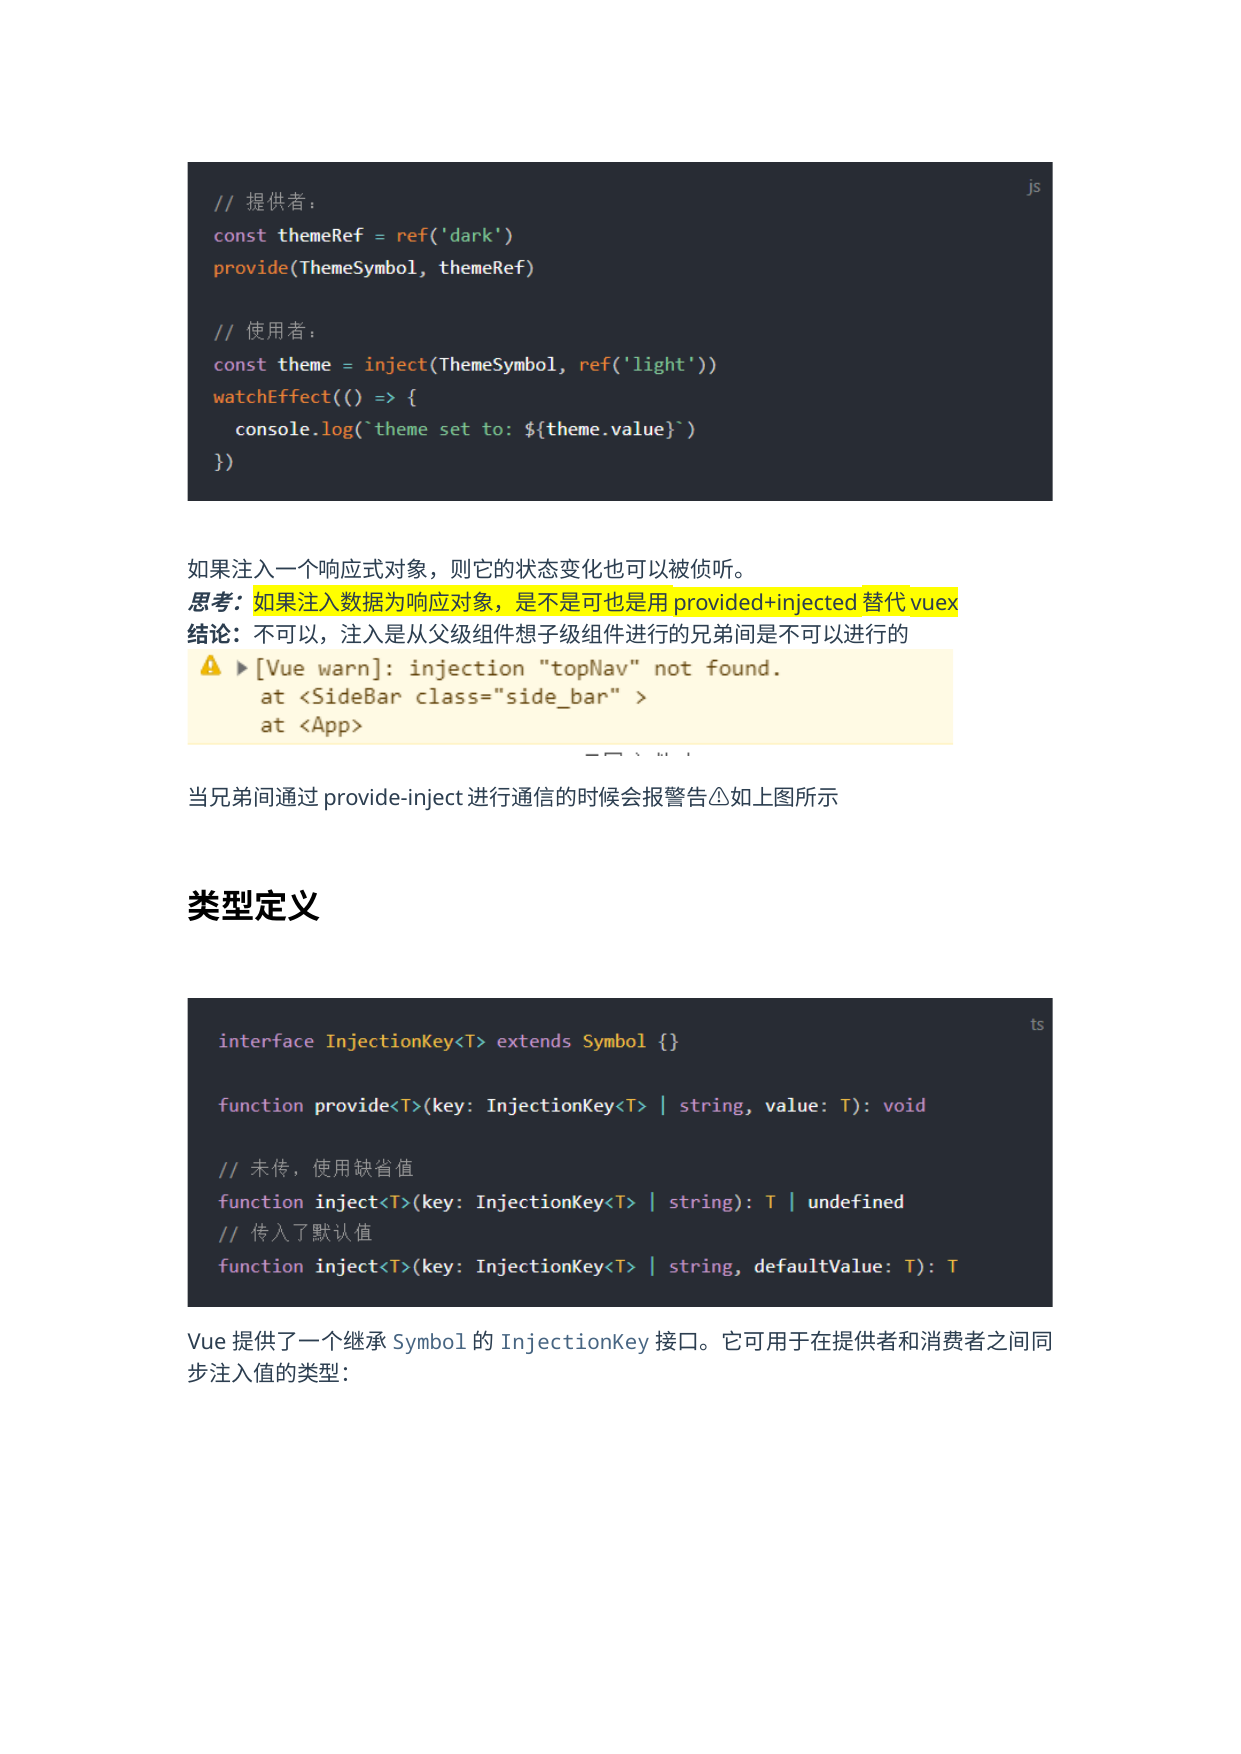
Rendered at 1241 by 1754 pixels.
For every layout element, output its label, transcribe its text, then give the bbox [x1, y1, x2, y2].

text 结论：不可以，注入是从父级组件想子级组件进行的兄弟间是不可以进行的 [187, 617, 1053, 649]
picture [187, 998, 1053, 1307]
text Vue 提供了一个继承 Symbol 的 InjectionKey 接口。它可用于在提供者和消费者之间同步注入值的类型： [187, 1323, 1053, 1388]
picture [187, 649, 954, 756]
picture [187, 162, 1053, 501]
text 如果注入一个响应式对象，则它的状态变化也可以被侦听。 [187, 552, 1053, 584]
subtitle 类型定义 [187, 872, 1053, 937]
text 当兄弟间通过provide-inject进行通信的时候会报警告如上图所示 [187, 779, 1053, 812]
text 思考：如果注入数据为响应对象，是不是可也是用provided+injected替代vuex [187, 584, 1053, 617]
